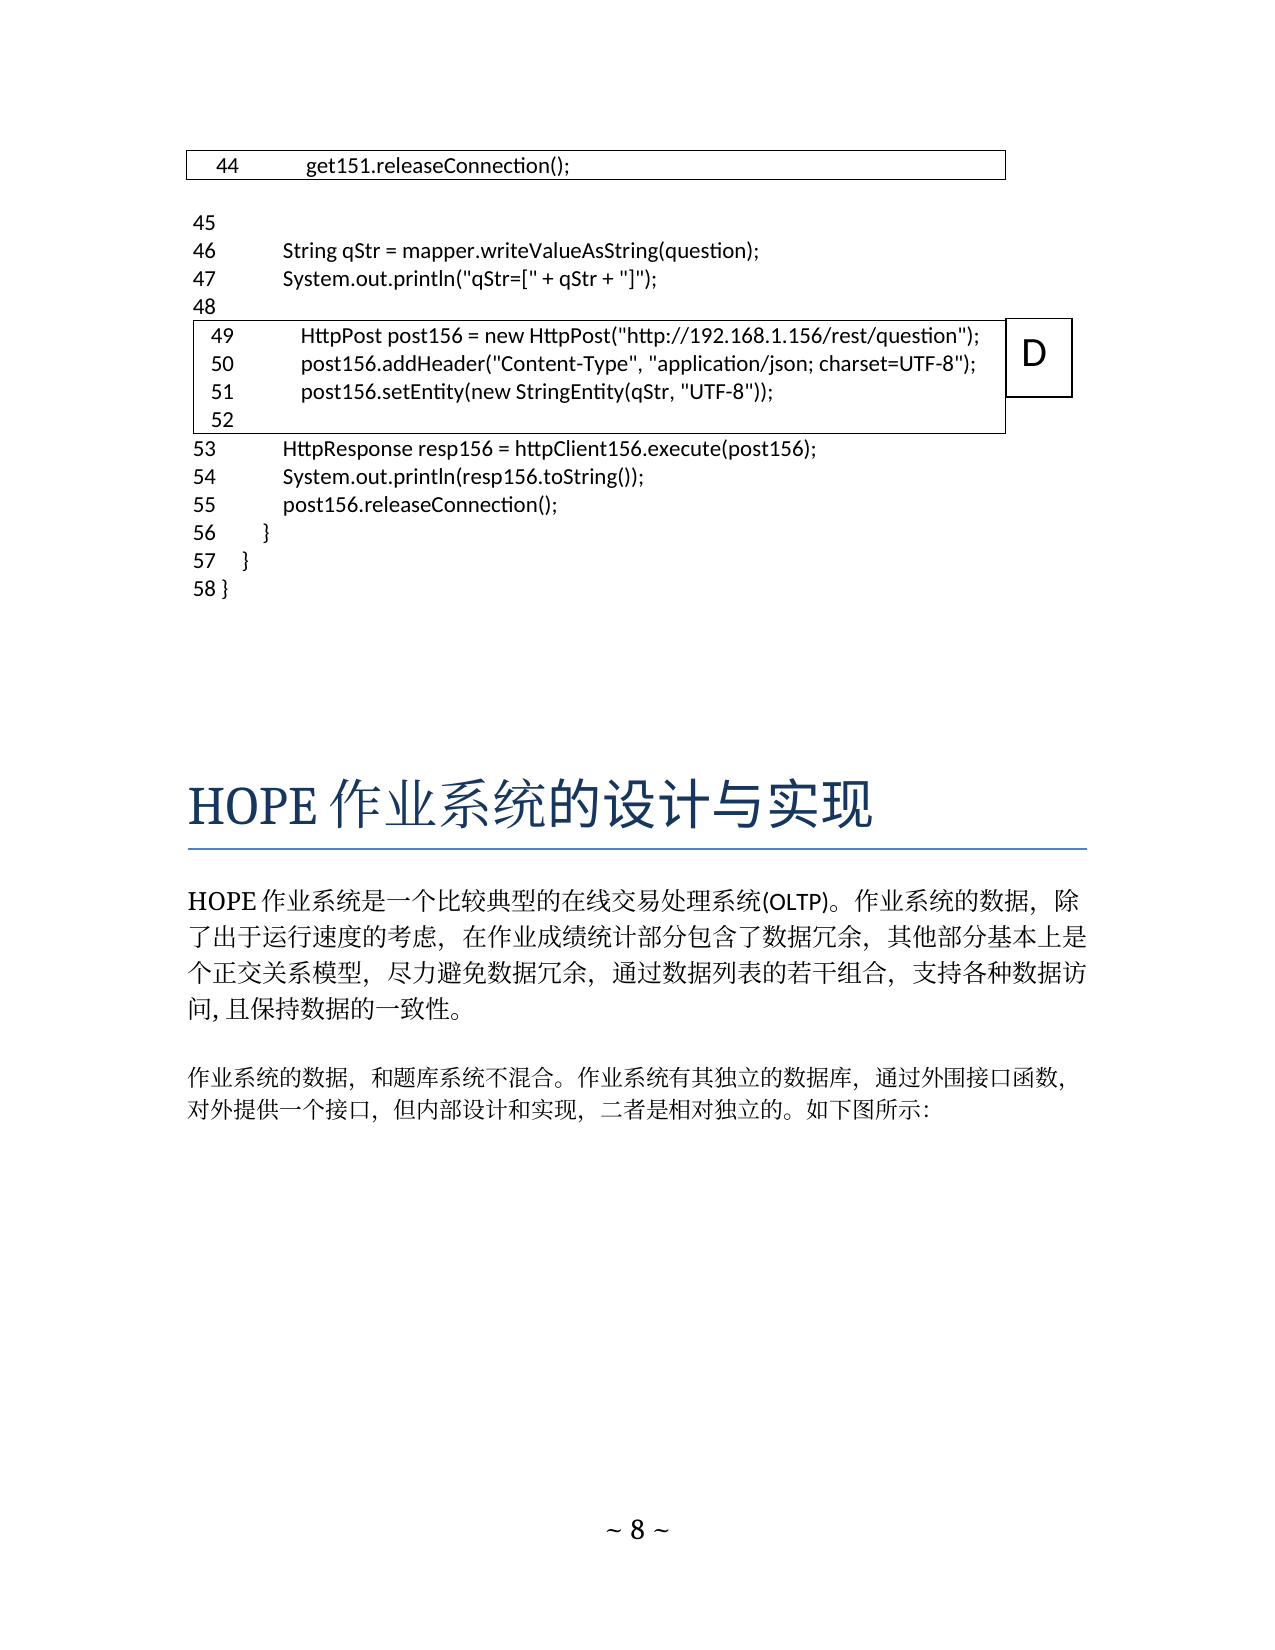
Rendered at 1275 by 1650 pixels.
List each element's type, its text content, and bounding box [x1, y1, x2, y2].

text 53 HttpResponse resp156 = httpClient156.execute(post156); [187, 434, 1087, 462]
text 54 System.out.println(resp156.toString()); [187, 462, 1087, 490]
text 57 } [187, 546, 1087, 574]
text 58 } [187, 574, 1087, 602]
title HOPE作业系统的设计与实现 [187, 762, 1087, 850]
text 48 [187, 292, 1087, 320]
text 46 String qStr = mapper.writeValueAsString(question); [187, 236, 1087, 264]
text HOPE作业系统是一个比较典型的在线交易处理系统(OLTP)。作业系统的数据，除了出于运行速度的考虑，在作业成绩统计部分包含了数据冗余，其他部分基本上是个正交关系模型，尽力避免数据冗余，通过数据列表的若干组合，支持各种数据访问, 且保持数据的一致性。 [187, 882, 1087, 1026]
text 作业系统的数据，和题库系统不混合。作业系统有其独立的数据库，通过外围接口函数，对外提供一个接口，但内部设计和实现，二者是相对独立的。如下图所示： [187, 1026, 1087, 1126]
text 56 } [187, 518, 1087, 546]
text 47 System.out.println("qStr=[" + qStr + "]"); [187, 264, 1087, 292]
table_header 49 HttpPost post156 = new HttpPost("http://192.168.1.156/rest/question"); 50 post156.addHeader("Content-Type", "application/json; charset=UTF-8"); 51 post156.setEntity(new StringEntity(qStr, "UTF-8")); 52 [194, 321, 1005, 433]
text 45 [187, 208, 1087, 236]
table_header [187, 151, 1005, 179]
text 55 post156.releaseConnection(); [187, 490, 1087, 518]
